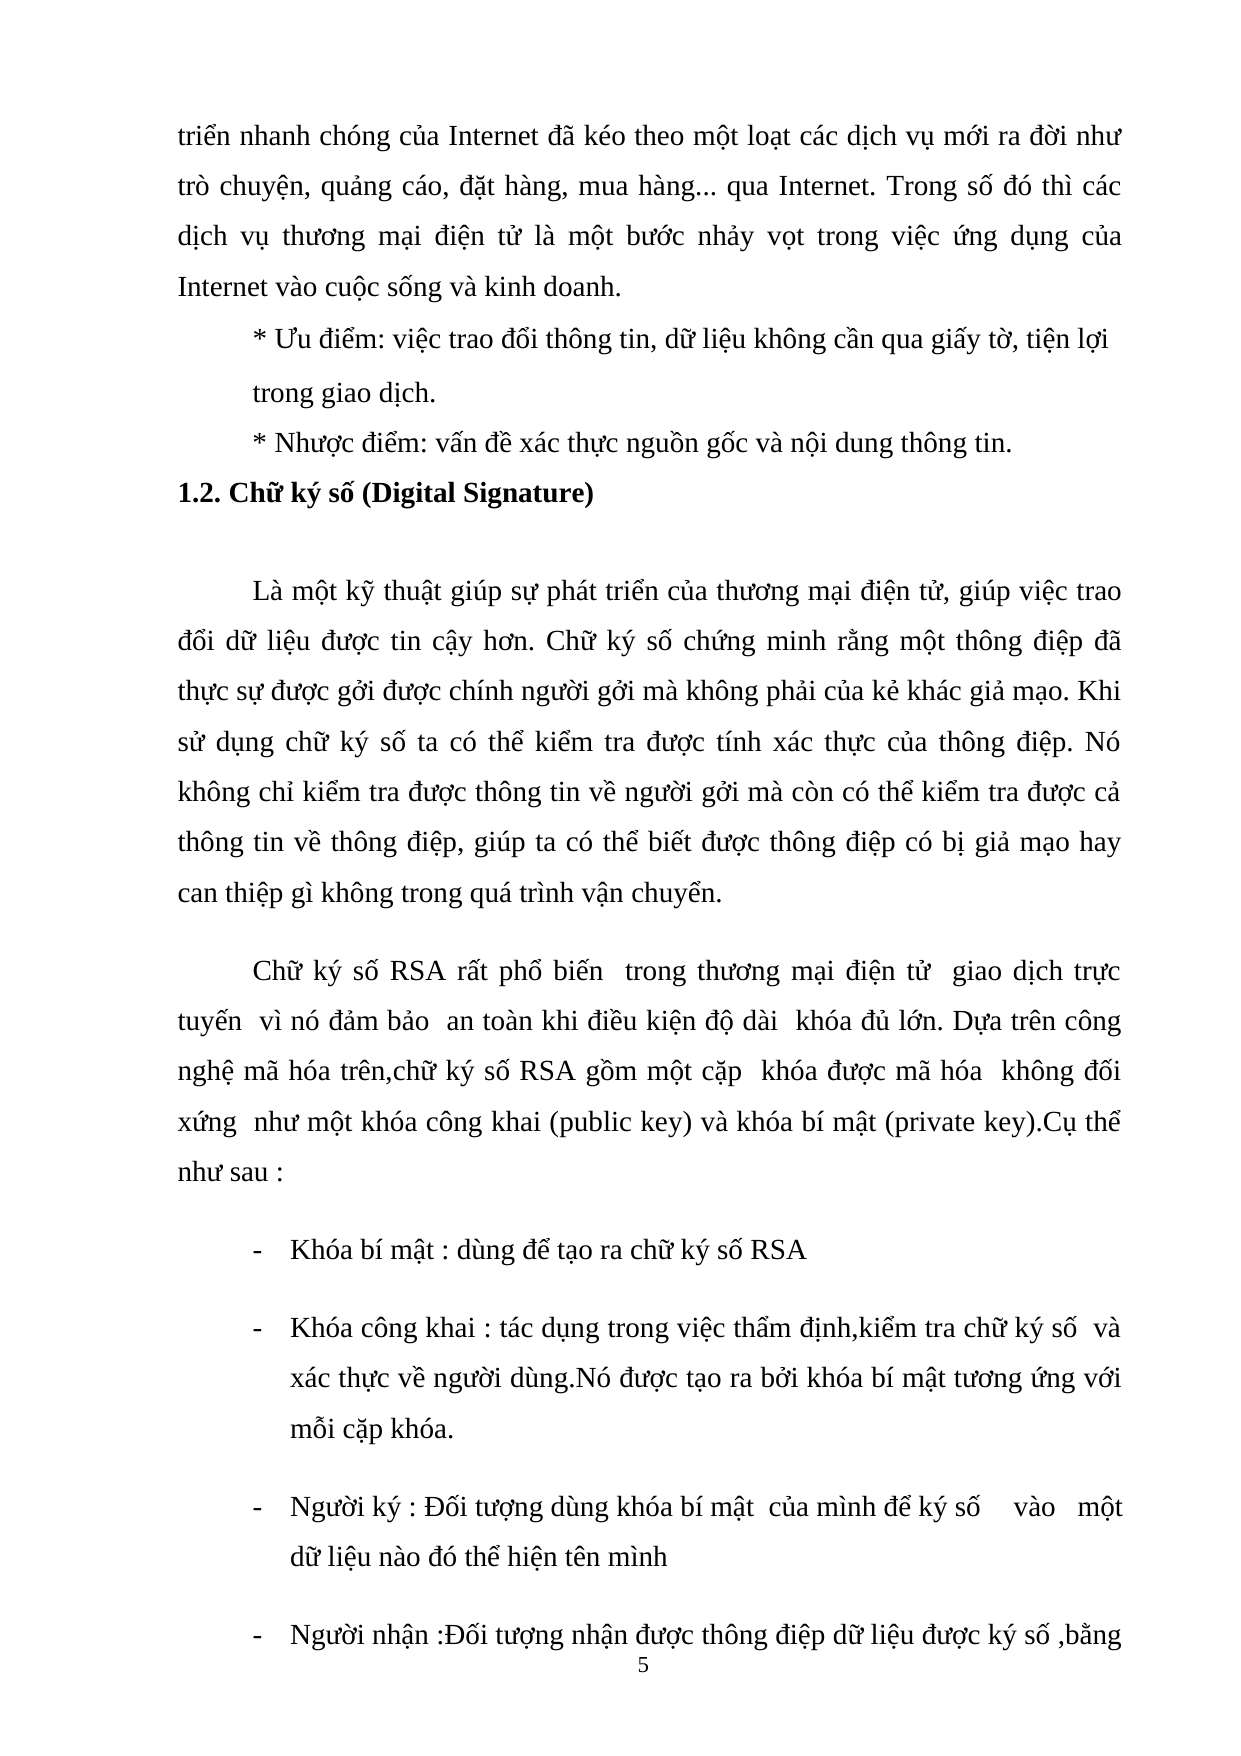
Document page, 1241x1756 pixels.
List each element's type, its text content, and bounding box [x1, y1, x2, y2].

list Khóa bí mật : dùng để tạo ra chữ ký số RSA [252, 1232, 1123, 1266]
text Là một kỹ thuật giúp sự phát triển của thương mại điện tử, giúp việc trao đổi dữ liệu được tin cậy hơn. Chữ ký số chứng minh rằng một thông điệp đã thực sự được gởi được chính người gởi mà không phải của kẻ khác giả mạo. Khi sử dụng chữ ký số ta có thể kiểm tra được tính xác thực của thông điệp. Nó không chỉ kiểm tra được thông tin về người gởi mà còn có thể kiểm tra được cả thông tin về thông điệp, giúp ta có thể biết được thông điệp có bị giả mạo hay can thiệp gì không trong quá trình vận chuyển. [177, 573, 1123, 908]
text triển nhanh chóng của Internet đã kéo theo một loạt các dịch vụ mới ra đời như trò chuyện, quảng cáo, đặt hàng, mua hàng... qua Internet. Trong số đó thì các dịch vụ thương mại điện tử là một bước nhảy vọt trong việc ứng dụng của Internet vào cuộc sống và kinh doanh. [177, 118, 1123, 302]
subtitle Chữ ký số (Digital Signature) [177, 476, 1215, 509]
text Chữ ký số RSA rất phổ biến trong thương mại điện tử giao dịch trực tuyến vì nó đảm bảo an toàn khi điều kiện độ dài khóa đủ lớn. Dựa trên công nghệ mã hóa trên,chữ ký số RSA gồm một cặp khóa được mã hóa không đối xứng như một khóa công khai (public key) và khóa bí mật (private key).Cụ thể như sau : [177, 953, 1123, 1188]
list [252, 1617, 1123, 1651]
list Ưu điểm: việc trao đổi thông tin, dữ liệu không cần qua giấy tờ, tiện lợi trong giao dịch. [252, 322, 1109, 409]
list Người ký : Đối tượng dùng khóa bí mật của mình để ký số vào một dữ liệu nào đó thể hiện tên mình [252, 1489, 1123, 1573]
list Khóa công khai : tác dụng trong việc thẩm định,kiểm tra chữ ký số và xác thực về người dùng.Nó được tạo ra bởi khóa bí mật tương ứng với mỗi cặp khóa. [252, 1310, 1123, 1444]
list Nhược điểm: vấn đề xác thực nguồn gốc và nội dung thông tin. [252, 429, 1215, 459]
